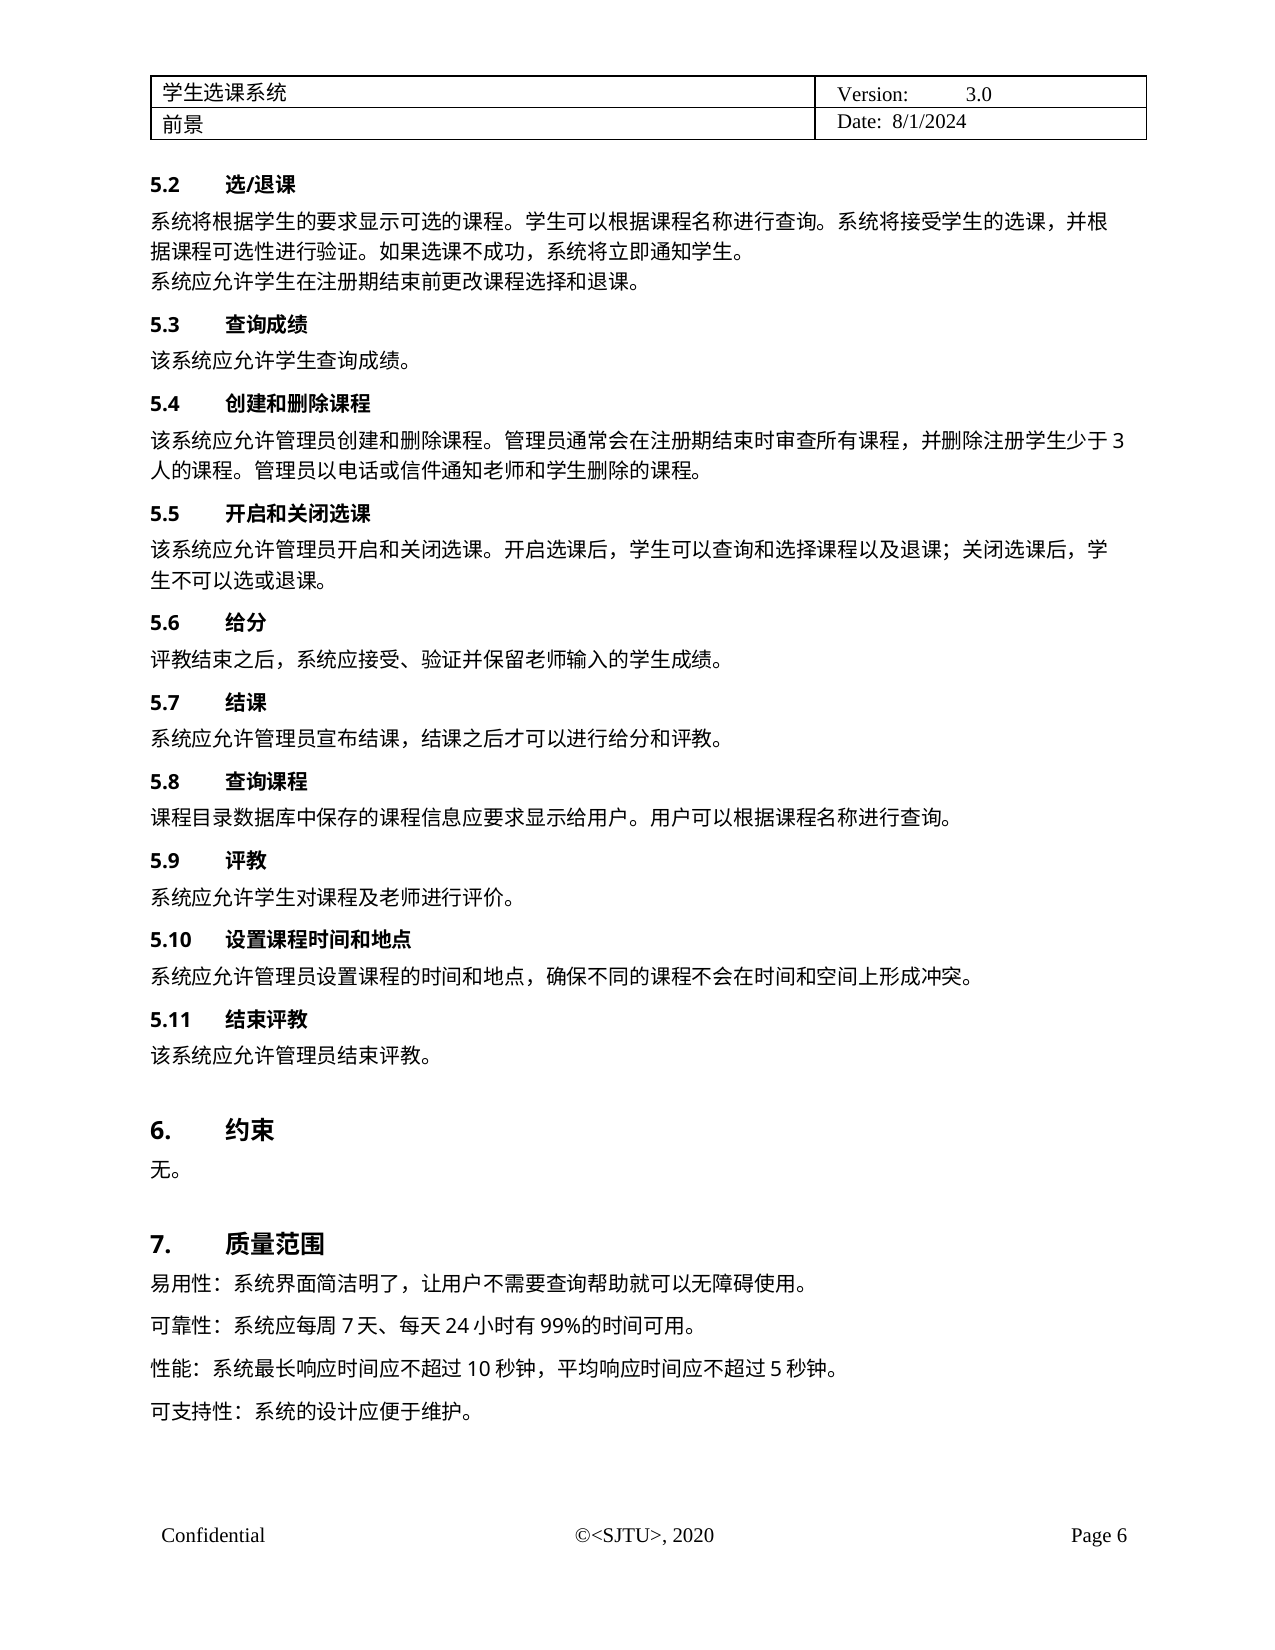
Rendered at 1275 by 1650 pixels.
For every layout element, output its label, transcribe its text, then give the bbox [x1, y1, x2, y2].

subtitle 结课 [150, 686, 1125, 716]
text 易用性：系统界面简洁明了，让用户不需要查询帮助就可以无障碍使用。 [150, 1267, 1125, 1297]
text 系统应允许管理员宣布结课，结课之后才可以进行给分和评教。 [150, 722, 1125, 753]
text 可靠性：系统应每周7天、每天24小时有99%的时间可用。 [150, 1309, 1125, 1340]
subtitle 查询成绩 [150, 308, 1125, 338]
subtitle 约束 [150, 1111, 1125, 1147]
subtitle 选/退课 [150, 168, 1125, 199]
subtitle 结束评教 [150, 1003, 1125, 1033]
text 评教结束之后，系统应接受、验证并保留老师输入的学生成绩。 [150, 643, 1125, 673]
subtitle 质量范围 [150, 1224, 1125, 1261]
text 系统应允许学生在注册期结束前更改课程选择和退课。 [150, 266, 1125, 296]
subtitle 创建和删除课程 [150, 387, 1125, 418]
subtitle 查询课程 [150, 765, 1125, 795]
subtitle 给分 [150, 607, 1125, 637]
text 课程目录数据库中保存的课程信息应要求显示给用户。用户可以根据课程名称进行查询。 [150, 802, 1125, 832]
text 该系统应允许学生查询成绩。 [150, 345, 1125, 375]
text 性能：系统最长响应时间应不超过10秒钟，平均响应时间应不超过5秒钟。 [150, 1352, 1125, 1383]
text 该系统应允许管理员创建和删除课程。管理员通常会在注册期结束时审查所有课程，并删除注册学生少于3人的课程。管理员以电话或信件通知老师和学生删除的课程。 [150, 424, 1125, 484]
text 该系统应允许管理员开启和关闭选课。开启选课后，学生可以查询和选择课程以及退课；关闭选课后，学生不可以选或退课。 [150, 534, 1125, 594]
text 系统应允许学生对课程及老师进行评价。 [150, 881, 1125, 911]
text 系统将根据学生的要求显示可选的课程。学生可以根据课程名称进行查询。系统将接受学生的选课，并根据课程可选性进行验证。如果选课不成功，系统将立即通知学生。 [150, 205, 1125, 266]
subtitle 开启和关闭选课 [150, 497, 1125, 527]
text 该系统应允许管理员结束评教。 [150, 1039, 1125, 1070]
subtitle 设置课程时间和地点 [150, 924, 1125, 954]
text 无。 [150, 1153, 1125, 1183]
subtitle 评教 [150, 844, 1125, 875]
text 可支持性：系统的设计应便于维护。 [150, 1395, 1125, 1425]
text 系统应允许管理员设置课程的时间和地点，确保不同的课程不会在时间和空间上形成冲突。 [150, 960, 1125, 990]
